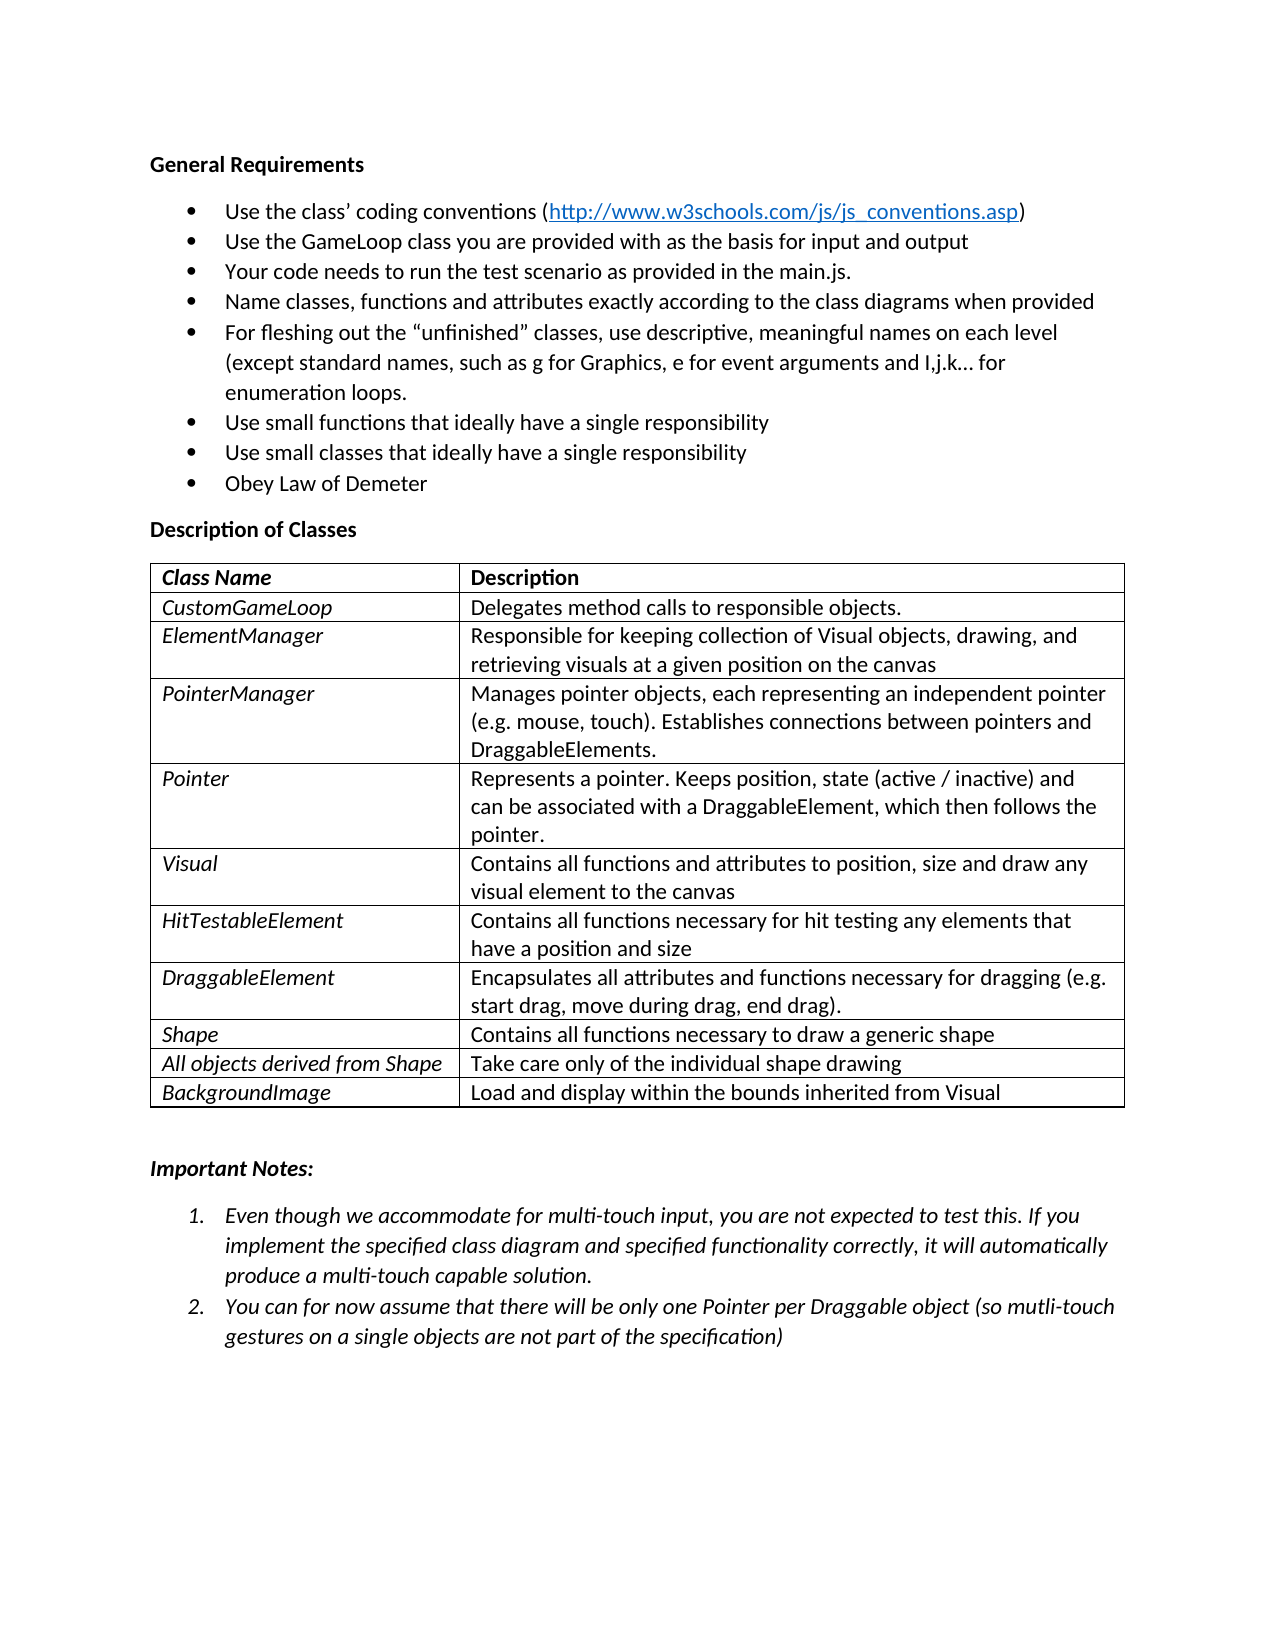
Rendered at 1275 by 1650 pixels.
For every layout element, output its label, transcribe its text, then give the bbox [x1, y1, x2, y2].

table_cell Represents a pointer. Keeps position, state (active / inactive) and can be associated with a DraggableElement, which then follows the pointer. [460, 764, 1124, 848]
table_cell Contains all functions and attributes to position, size and draw any visual element to the canvas [460, 849, 1124, 905]
table_cell ElementManager [151, 622, 459, 678]
table_cell Encapsulates all attributes and functions necessary for dragging (e.g. start drag, move during drag, end drag). [460, 963, 1124, 1019]
table_cell Take care only of the individual shape drawing [460, 1049, 1124, 1077]
table_cell PointerManager [151, 679, 459, 763]
text Description of Classes [150, 516, 1125, 544]
table_cell Pointer [151, 764, 459, 848]
table_cell HitTestableElement [151, 906, 459, 962]
table_cell Delegates method calls to responsible objects. [460, 593, 1124, 621]
table_cell Contains all functions necessary for hit testing any elements that have a position and size [460, 906, 1124, 962]
table_cell Responsible for keeping collection of Visual objects, drawing, and retrieving visuals at a given position on the canvas [460, 622, 1124, 678]
table_cell DraggableElement [151, 963, 459, 1019]
list Use small classes that ideally have a single responsibility [187, 438, 1125, 467]
list Use small functions that ideally have a single responsibility [187, 408, 1125, 436]
list Obey Law of Demeter [187, 469, 1125, 497]
text Important Notes: [150, 1154, 1125, 1182]
table_cell BackgroundImage [151, 1078, 459, 1106]
text General Requirements [150, 150, 1125, 178]
table_cell CustomGameLoop [151, 593, 459, 621]
table_header Description [460, 564, 1124, 592]
table_cell All objects derived from Shape [151, 1049, 459, 1077]
list Use the class’ coding conventions (http://www.w3schools.com/js/js_conventions.asp) [187, 197, 1125, 225]
table_header Class Name [151, 564, 459, 592]
table_cell Contains all functions necessary to draw a generic shape [460, 1020, 1124, 1048]
table_cell Visual [151, 849, 459, 905]
list Even though we accommodate for multi-touch input, you are not expected to test this. If you implement the specified class diagram and specified functionality correctly, it will automatically produce a multi-touch capable solution. [187, 1201, 1125, 1289]
list Name classes, functions and attributes exactly according to the class diagrams when provided [187, 287, 1125, 316]
list For fleshing out the “unfinished” classes, use descriptive, meaningful names on each level (except standard names, such as g for Graphics, e for event arguments and I,j.k… for enumeration loops. [187, 318, 1125, 406]
list Use the GameLoop class you are provided with as the basis for input and output [187, 227, 1125, 255]
list Your code needs to run the test scenario as provided in the main.js. [187, 257, 1125, 285]
table_cell Manages pointer objects, each representing an independent pointer (e.g. mouse, touch). Establishes connections between pointers and DraggableElements. [460, 679, 1124, 763]
table_cell Shape [151, 1020, 459, 1048]
table_cell Load and display within the bounds inherited from Visual [460, 1078, 1124, 1106]
list You can for now assume that there will be only one Pointer per Draggable object (so mutli-touch gestures on a single objects are not part of the specification) [187, 1292, 1125, 1350]
